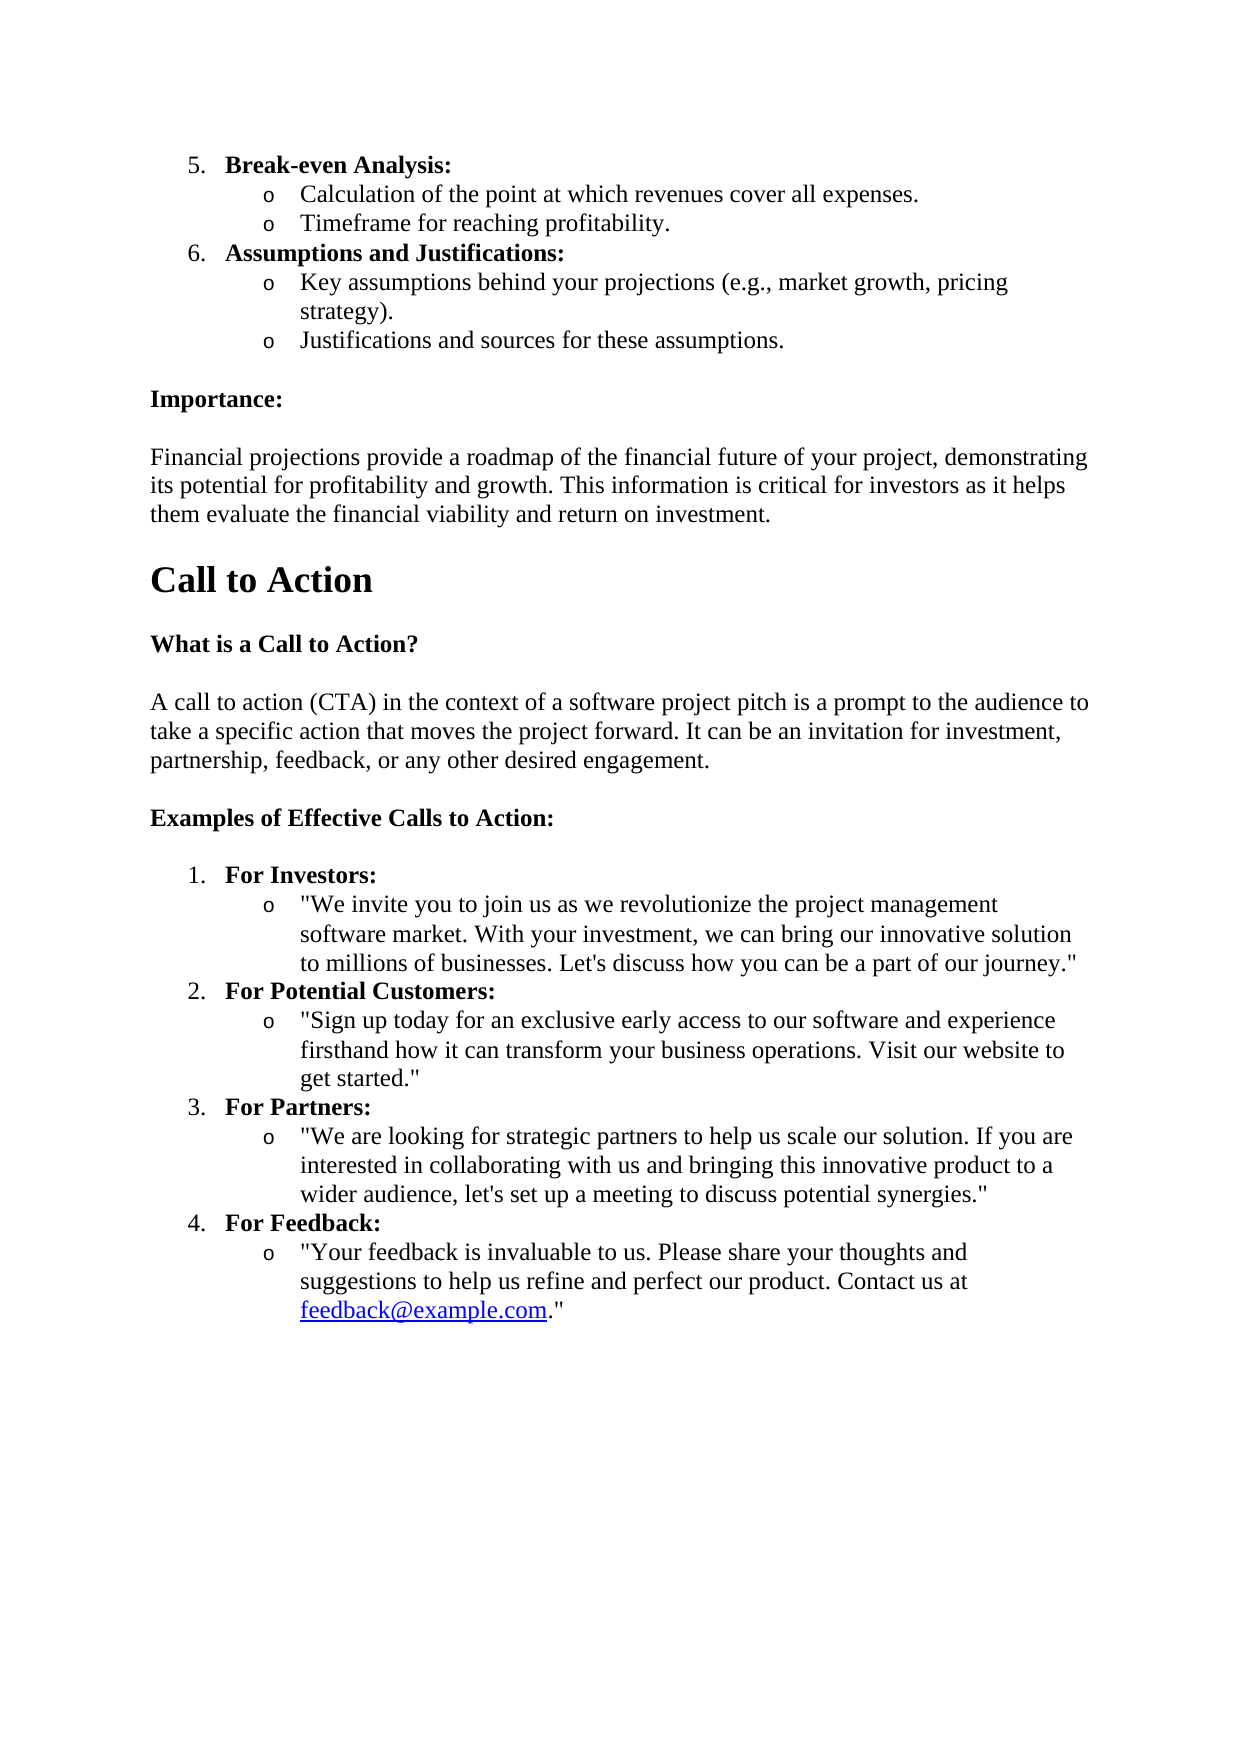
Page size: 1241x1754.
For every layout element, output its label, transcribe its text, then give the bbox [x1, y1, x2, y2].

list Justifications and sources for these assumptions. [262, 325, 1090, 354]
text Importance: [150, 384, 1090, 412]
list Calculation of the point at which revenues cover all expenses. [262, 179, 1090, 208]
list Break-even Analysis: [187, 150, 1090, 179]
list Key assumptions behind your projections (e.g., market growth, pricing strategy). [262, 267, 1090, 325]
list "We are looking for strategic partners to help us scale our solution. If you are interested in collaborating with us and bringing this innovative product to a wider audience, let's set up a meeting to discuss potential synergies." [262, 1121, 1090, 1208]
text Examples of Effective Calls to Action: [150, 803, 1090, 831]
list For Partners: [187, 1092, 1090, 1121]
list "We invite you to join us as we revolutionize the project management software market. With your investment, we can bring our innovative solution to millions of businesses. Let's discuss how you can be a part of our journey." [262, 889, 1090, 976]
text A call to action (CTA) in the context of a software project pitch is a prompt to the audience to take a specific action that moves the project forward. It can be an invitation for investment, partnership, feedback, or any other desired engagement. [150, 687, 1090, 773]
list For Investors: [187, 861, 1090, 889]
list Assumptions and Justifications: [187, 238, 1090, 267]
list For Potential Customers: [187, 976, 1090, 1005]
list Timeframe for reaching profitability. [262, 208, 1090, 238]
list "Your feedback is invaluable to us. Please share your thoughts and suggestions to help us refine and perfect our product. Contact us at feedback@example.com." [262, 1237, 1090, 1324]
list For Feedback: [187, 1208, 1090, 1237]
list "Sign up today for an exclusive early access to our software and experience firsthand how it can transform your business operations. Visit our website to get started." [262, 1005, 1090, 1092]
text Financial projections provide a roadmap of the financial future of your project, demonstrating its potential for profitability and growth. This information is critical for investors as it helps them evaluate the financial viability and return on investment. [150, 442, 1090, 528]
text What is a Call to Action? [150, 629, 1090, 658]
text Call to Action [150, 557, 1090, 600]
